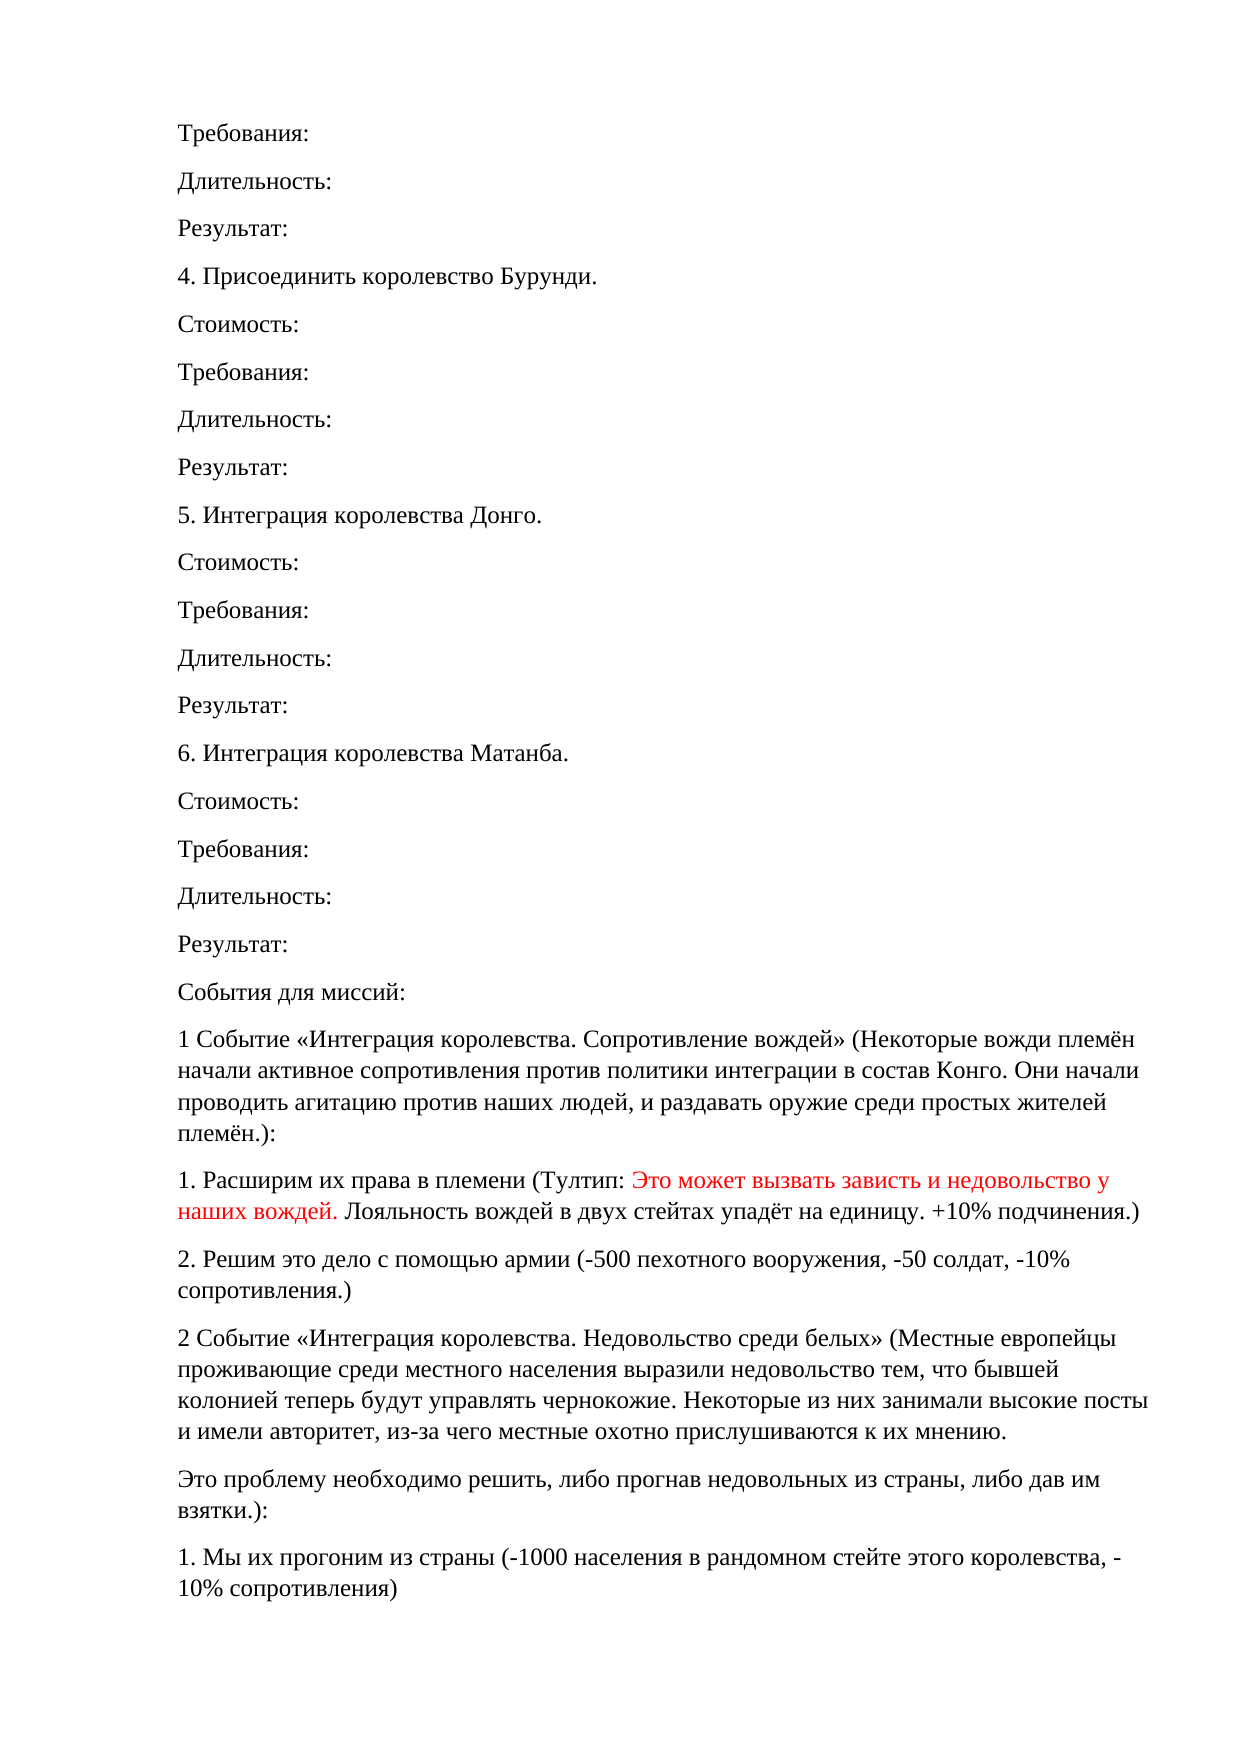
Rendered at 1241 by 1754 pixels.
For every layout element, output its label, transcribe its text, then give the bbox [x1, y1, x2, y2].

text Результат: [177, 691, 1152, 719]
text События для миссий: [177, 977, 1152, 1006]
text Стоимость: [177, 547, 1152, 576]
text Требования: [177, 357, 1152, 385]
text Стоимость: [177, 309, 1152, 338]
text Результат: [177, 452, 1152, 481]
text Стоимость: [177, 786, 1152, 815]
text 2. Решим это дело с помощью армии (-500 пехотного вооружения, -50 солдат, -10% сопротивления.) [177, 1244, 1152, 1304]
text 2 Событие «Интеграция королевства. Недовольство среди белых» (Местные европейцы проживающие среди местного населения выразили недовольство тем, что бывшей колонией теперь будут управлять чернокожие. Некоторые из них занимали высокие посты и имели авторитет, из-за чего местные охотно прислушиваются к их мнению. [177, 1323, 1152, 1445]
text 6. Интеграция королевства Матанба. [177, 738, 1152, 767]
text 4. Присоединить королевство Бурунди. [177, 261, 1152, 290]
text Требования: [177, 834, 1152, 862]
text Требования: [177, 118, 1152, 147]
text Требования: [177, 595, 1152, 624]
text Длительность: [177, 881, 1152, 910]
text 5. Интеграция королевства Донго. [177, 500, 1152, 528]
text Длительность: [177, 404, 1152, 433]
text 1. Мы их прогоним из страны (-1000 населения в рандомном стейте этого королевства, -10% сопротивления) [177, 1542, 1152, 1602]
text Результат: [177, 929, 1152, 958]
text Результат: [177, 213, 1152, 242]
text Это проблему необходимо решить, либо прогнав недовольных из страны, либо дав им взятки.): [177, 1464, 1152, 1523]
text 1 Событие «Интеграция королевства. Сопротивление вождей» (Некоторые вожди племён начали активное сопротивления против политики интеграции в состав Конго. Они начали проводить агитацию против наших людей, и раздавать оружие среди простых жителей племён.): [177, 1024, 1152, 1146]
text 1. Расширим их права в племени (Тултип: Это может вызвать зависть и недовольство у наших вождей. Лояльность вождей в двух стейтах упадёт на единицу. +10% подчинения.) [177, 1165, 1152, 1225]
text Длительность: [177, 643, 1152, 672]
text Длительность: [177, 166, 1152, 194]
